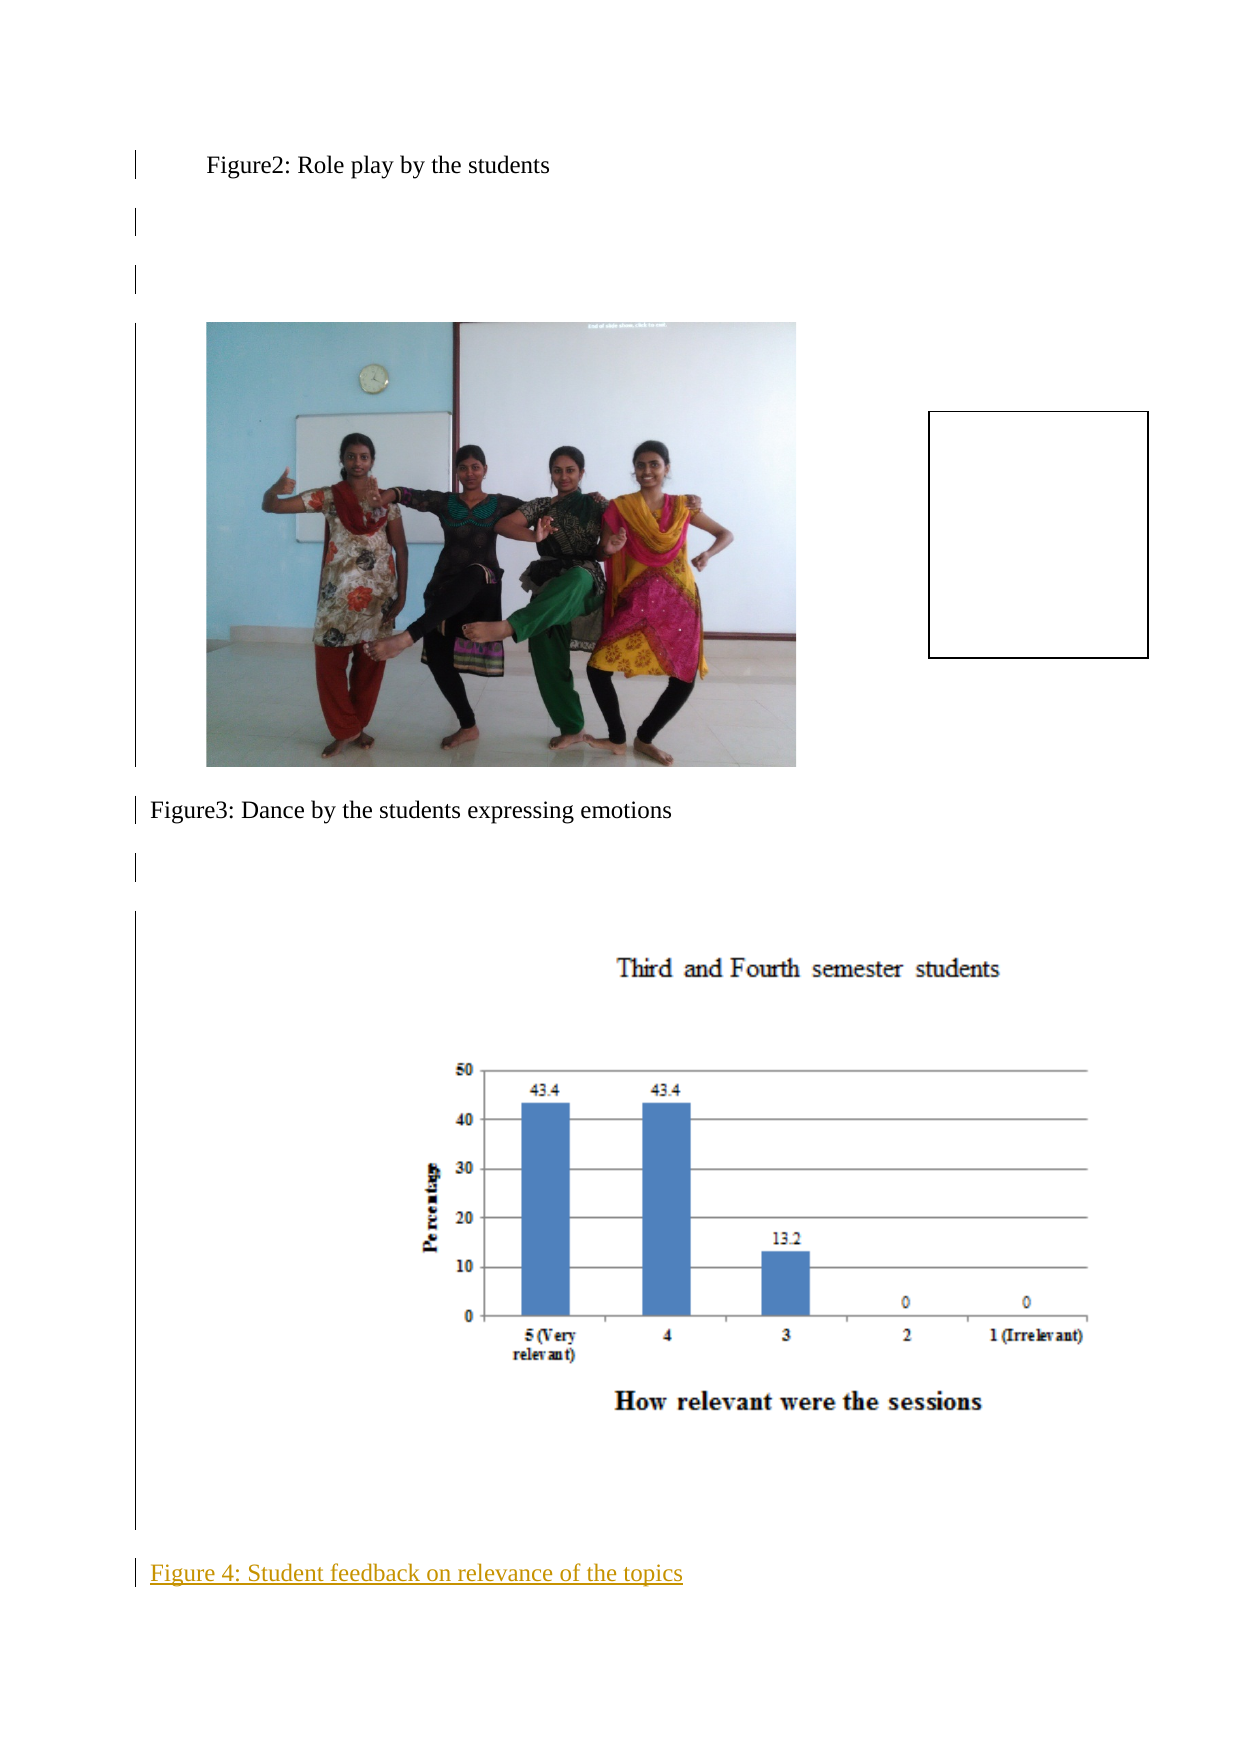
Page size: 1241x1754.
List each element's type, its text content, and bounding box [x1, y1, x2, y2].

picture [206, 322, 797, 767]
picture [337, 910, 1166, 1531]
text Figure3: Dance by the students expressing emotions [150, 796, 1090, 824]
text Figure2: Role play by the students [206, 150, 1090, 179]
